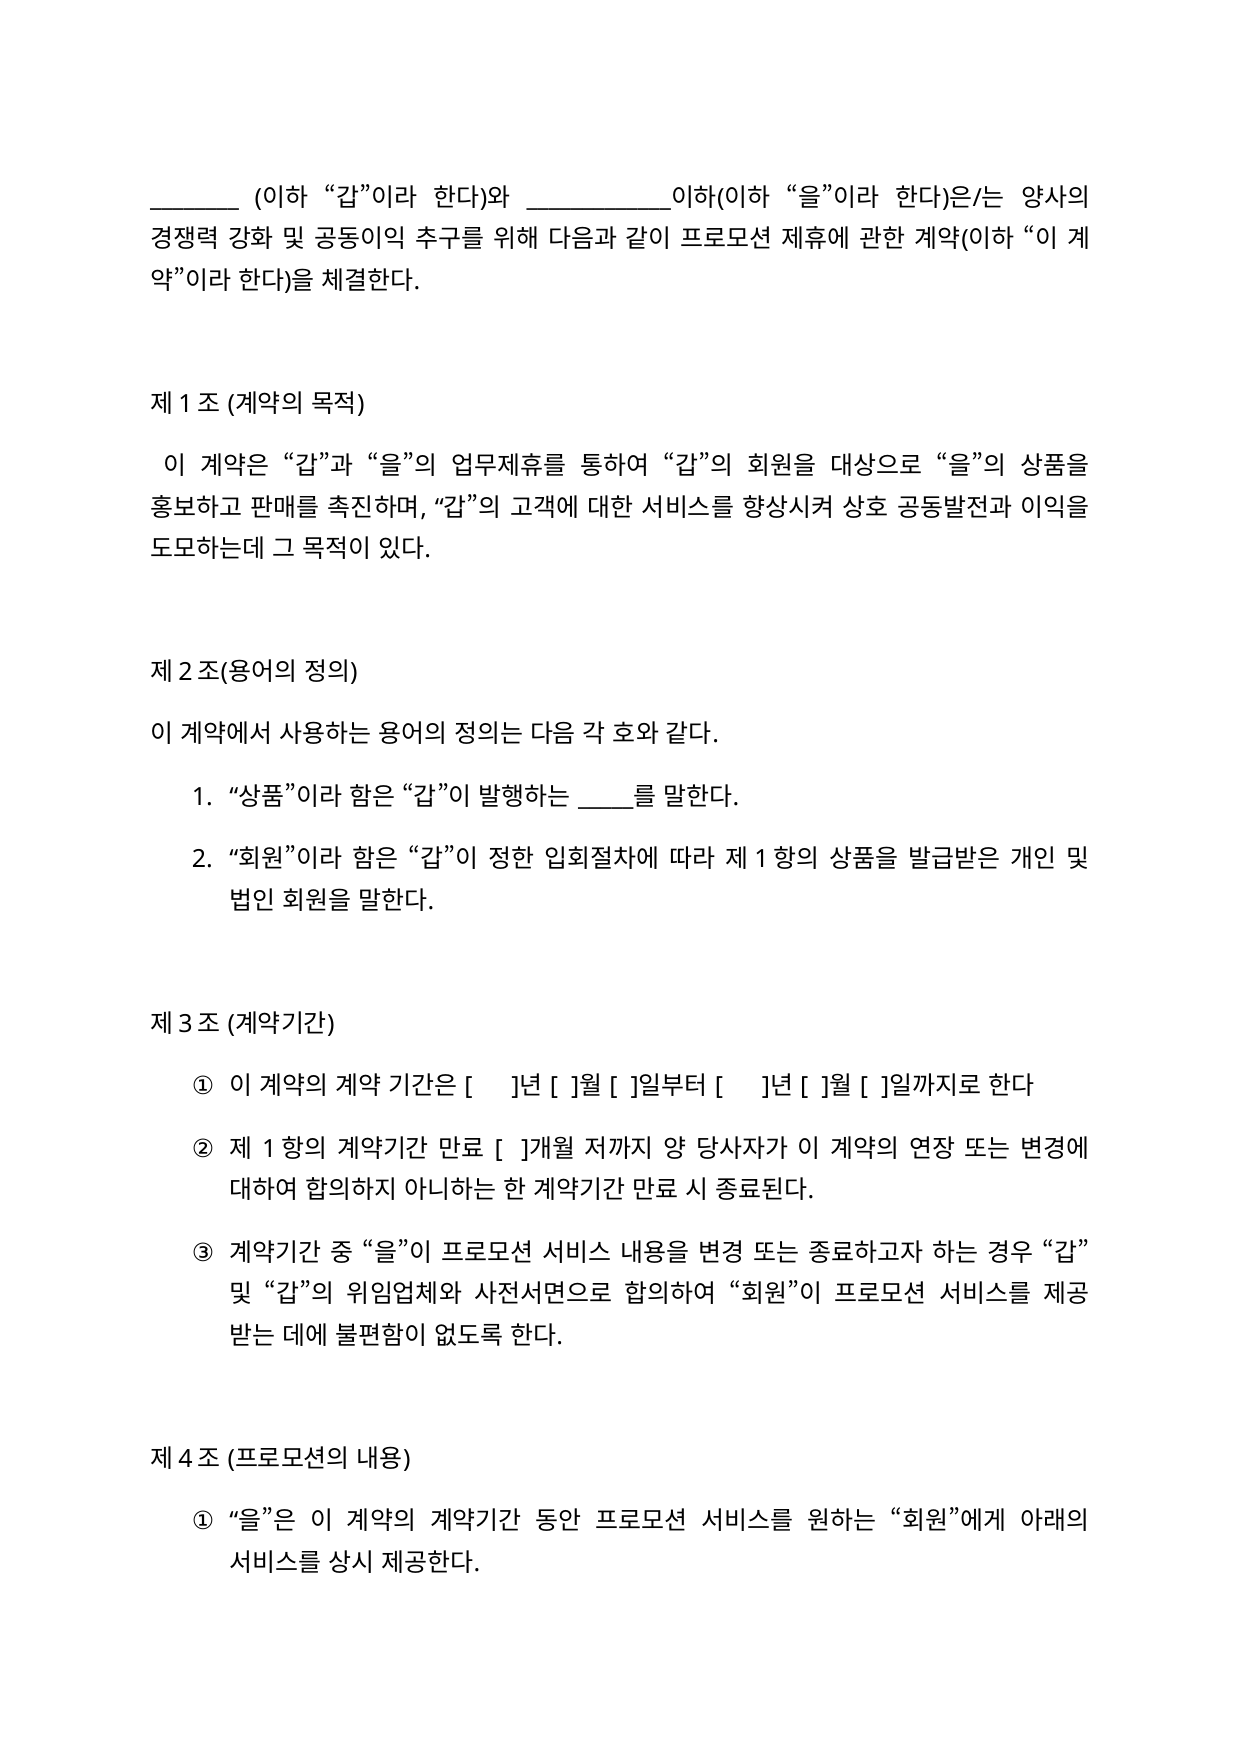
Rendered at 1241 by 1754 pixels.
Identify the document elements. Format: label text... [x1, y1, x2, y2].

list “을”은 이 계약의 계약기간 동안 프로모션 서비스를 원하는 “회원”에게 아래의 서비스를 상시 제공한다. [192, 1501, 1090, 1578]
list 이 계약의 계약 기간은 [ ]년 [ ]월 [ ]일부터 [ ]년 [ ]월 [ ]일까지로 한다 [192, 1066, 1090, 1102]
list 계약기간 중 “을”이 프로모션 서비스 내용을 변경 또는 종료하고자 하는 경우 “갑” 및 “갑”의 위임업체와 사전서면으로 합의하여 “회원”이 프로모션 서비스를 제공 받는 데에 불편함이 없도록 한다. [192, 1232, 1090, 1352]
text 제2조(용어의 정의) [150, 651, 1090, 688]
text 이 계약에서 사용하는 용어의 정의는 다음 각 호와 같다. [150, 714, 1090, 750]
list 제 1항의 계약기간 만료 [ ]개월 저까지 양 당사자가 이 계약의 연장 또는 변경에 대하여 합의하지 아니하는 한 계약기간 만료 시 종료된다. [192, 1128, 1090, 1206]
text ________ (이하 “갑”이라 한다)와 _____________이하(이하 “을”이라 한다)은/는 양사의 경쟁력 강화 및 공동이익 추구를 위해 다음과 같이 프로모션 제휴에 관한 계약(이하 “이 계약”이라 한다)을 체결한다. [150, 177, 1090, 297]
text 이 계약은 “갑”과 “을”의 업무제휴를 통하여 “갑”의 회원을 대상으로 “을”의 상품을 홍보하고 판매를 촉진하며, “갑”의 고객에 대한 서비스를 향상시켜 상호 공동발전과 이익을 도모하는데 그 목적이 있다. [150, 446, 1090, 565]
list “회원”이라 함은 “갑”이 정한 입회절차에 따라 제1항의 상품을 발급받은 개인 및 법인 회원을 말한다. [192, 839, 1090, 917]
text 제4조 (프로모션의 내용) [150, 1438, 1090, 1474]
text 제3조 (계약기간) [150, 1003, 1090, 1039]
list “상품”이라 함은 “갑”이 발행하는 _____를 말한다. [192, 776, 1090, 813]
text 제1조 (계약의 목적) [150, 383, 1090, 419]
